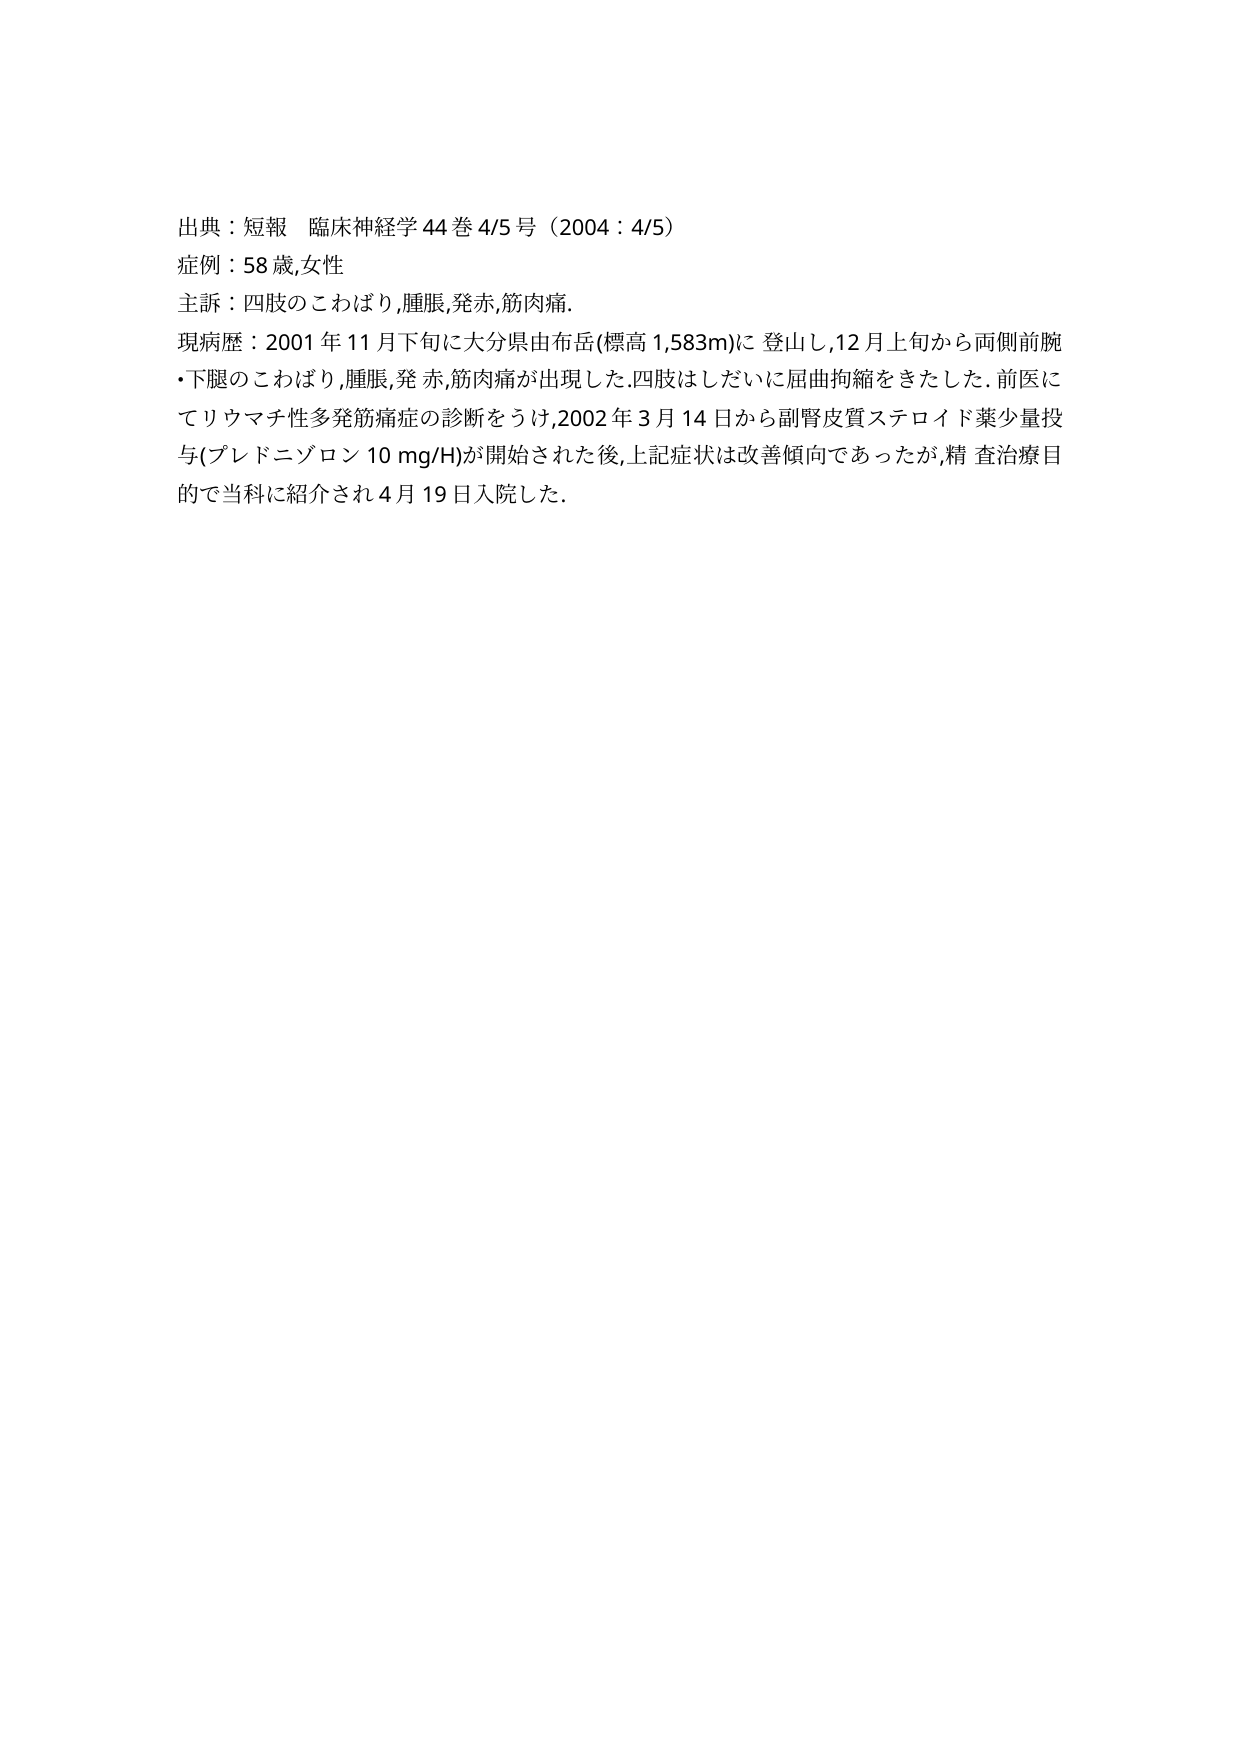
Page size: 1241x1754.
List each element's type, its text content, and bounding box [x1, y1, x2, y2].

text 出典：短報 臨床神経学44巻4/5号（2004：4/5） [177, 207, 1063, 245]
text 症例：58歳,女性 [177, 245, 1063, 283]
text 現病歴：2001年11月下旬に大分県由布岳(標高1,583m)に 登山し,12月上旬から両側前腕•下腿のこわばり,腫脹,発 赤,筋肉痛が出現した.四肢はしだいに屈曲拘縮をきたした. 前医にてリウマチ性多発筋痛症の診断をうけ,2002年3月14 日から副腎皮質ステロイド薬少量投与(プレドニゾロン10 mg/H)が開始された後,上記症状は改善傾向であったが,精 査治療目的で当科に紹介され4月19日入院した. [177, 321, 1063, 512]
text 主訴：四肢のこわばり,腫脹,発赤,筋肉痛. [177, 283, 1063, 321]
